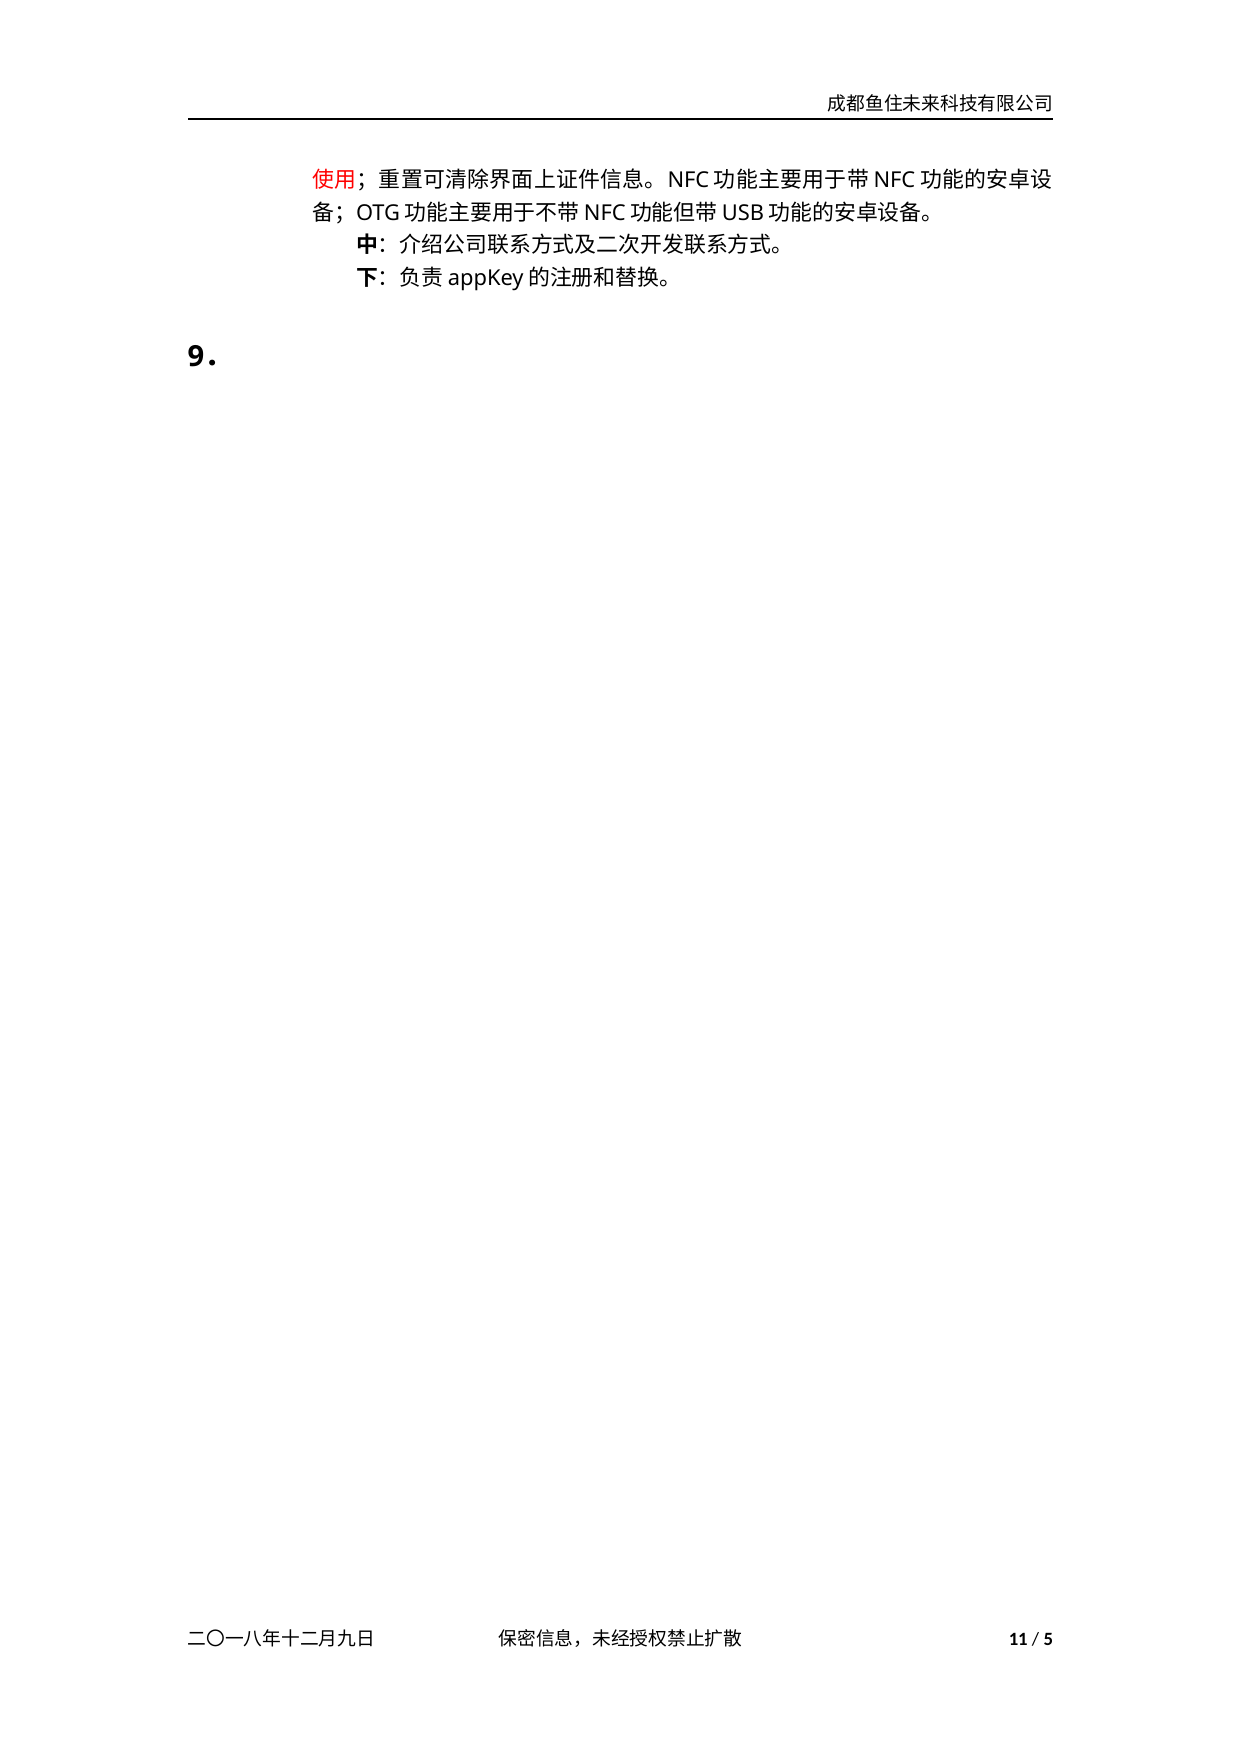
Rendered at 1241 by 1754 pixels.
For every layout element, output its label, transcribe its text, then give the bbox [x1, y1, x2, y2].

list 中：介绍公司联系方式及二次开发联系方式。 [312, 227, 1053, 259]
list 下：负责appKey的注册和替换。 [312, 259, 1053, 292]
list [312, 162, 1053, 227]
